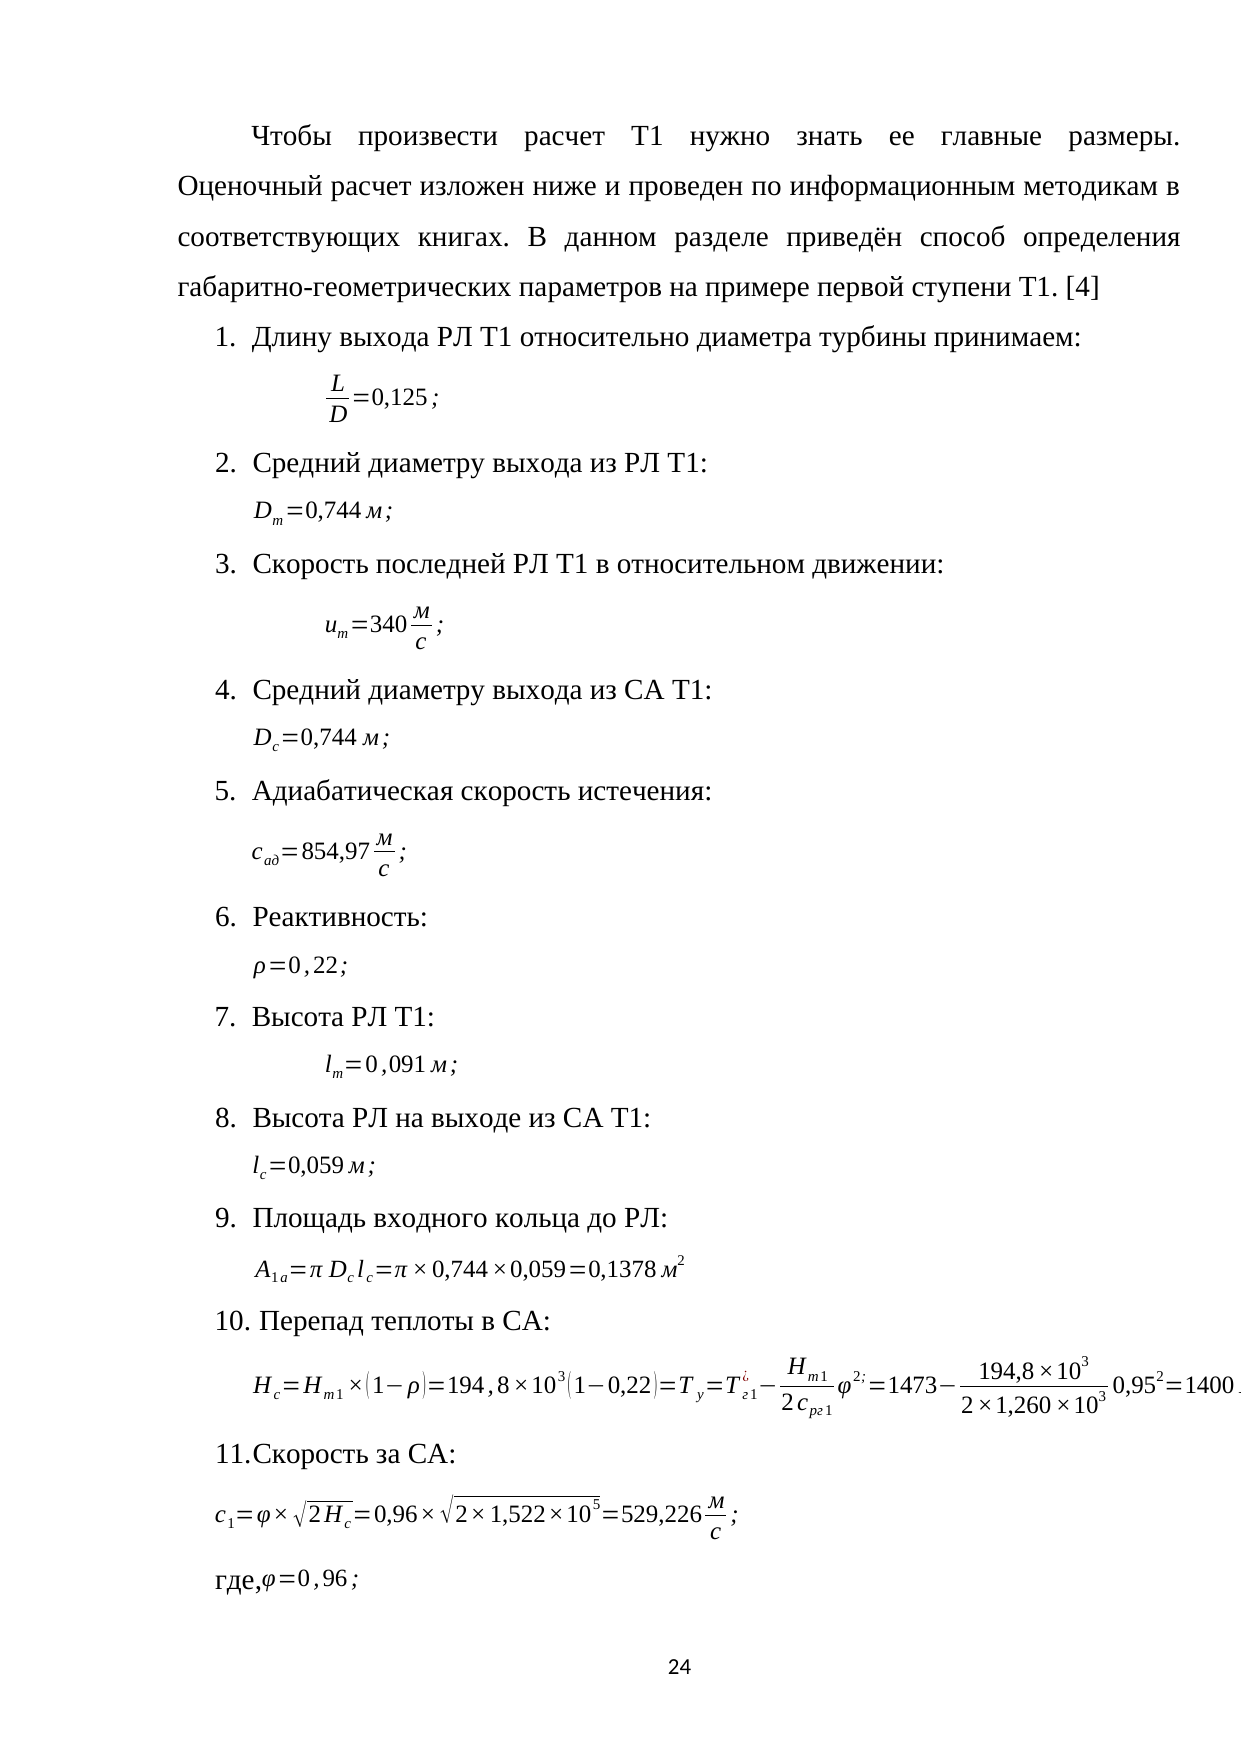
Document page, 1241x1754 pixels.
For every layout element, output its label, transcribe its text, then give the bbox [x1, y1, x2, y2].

list Высота РЛ Т1: [214, 999, 1181, 1033]
list Средний диаметру выхода из РЛ Т1: [215, 445, 1181, 479]
list Перепад теплоты в СА: [214, 1303, 1181, 1336]
list Высота РЛ на выходе из СА Т1: [215, 1100, 1181, 1133]
list Площадь входного кольца до РЛ: [215, 1201, 1181, 1234]
text Чтобы произвести расчет Т1 нужно знать ее главные размеры. Оценочный расчет изложен ниже и проведен по информационным методикам в соответствующих книгах. В данном разделе приведён способ определения габаритно-геометрических параметров на примере первой ступени Т1. [4] [177, 118, 1181, 303]
text где, [177, 1562, 1181, 1596]
list Адиабатическая скорость истечения: [214, 773, 1181, 806]
list Скорость за СА: [215, 1436, 1181, 1469]
list Скорость последней РЛ Т1 в относительном движении: [215, 546, 1181, 579]
list Длину выхода РЛ Т1 относительно диаметра турбины принимаем: [214, 319, 1181, 353]
list Средний диаметру выхода из СА Т1: [215, 672, 1181, 706]
list Реактивность: [215, 899, 1181, 932]
